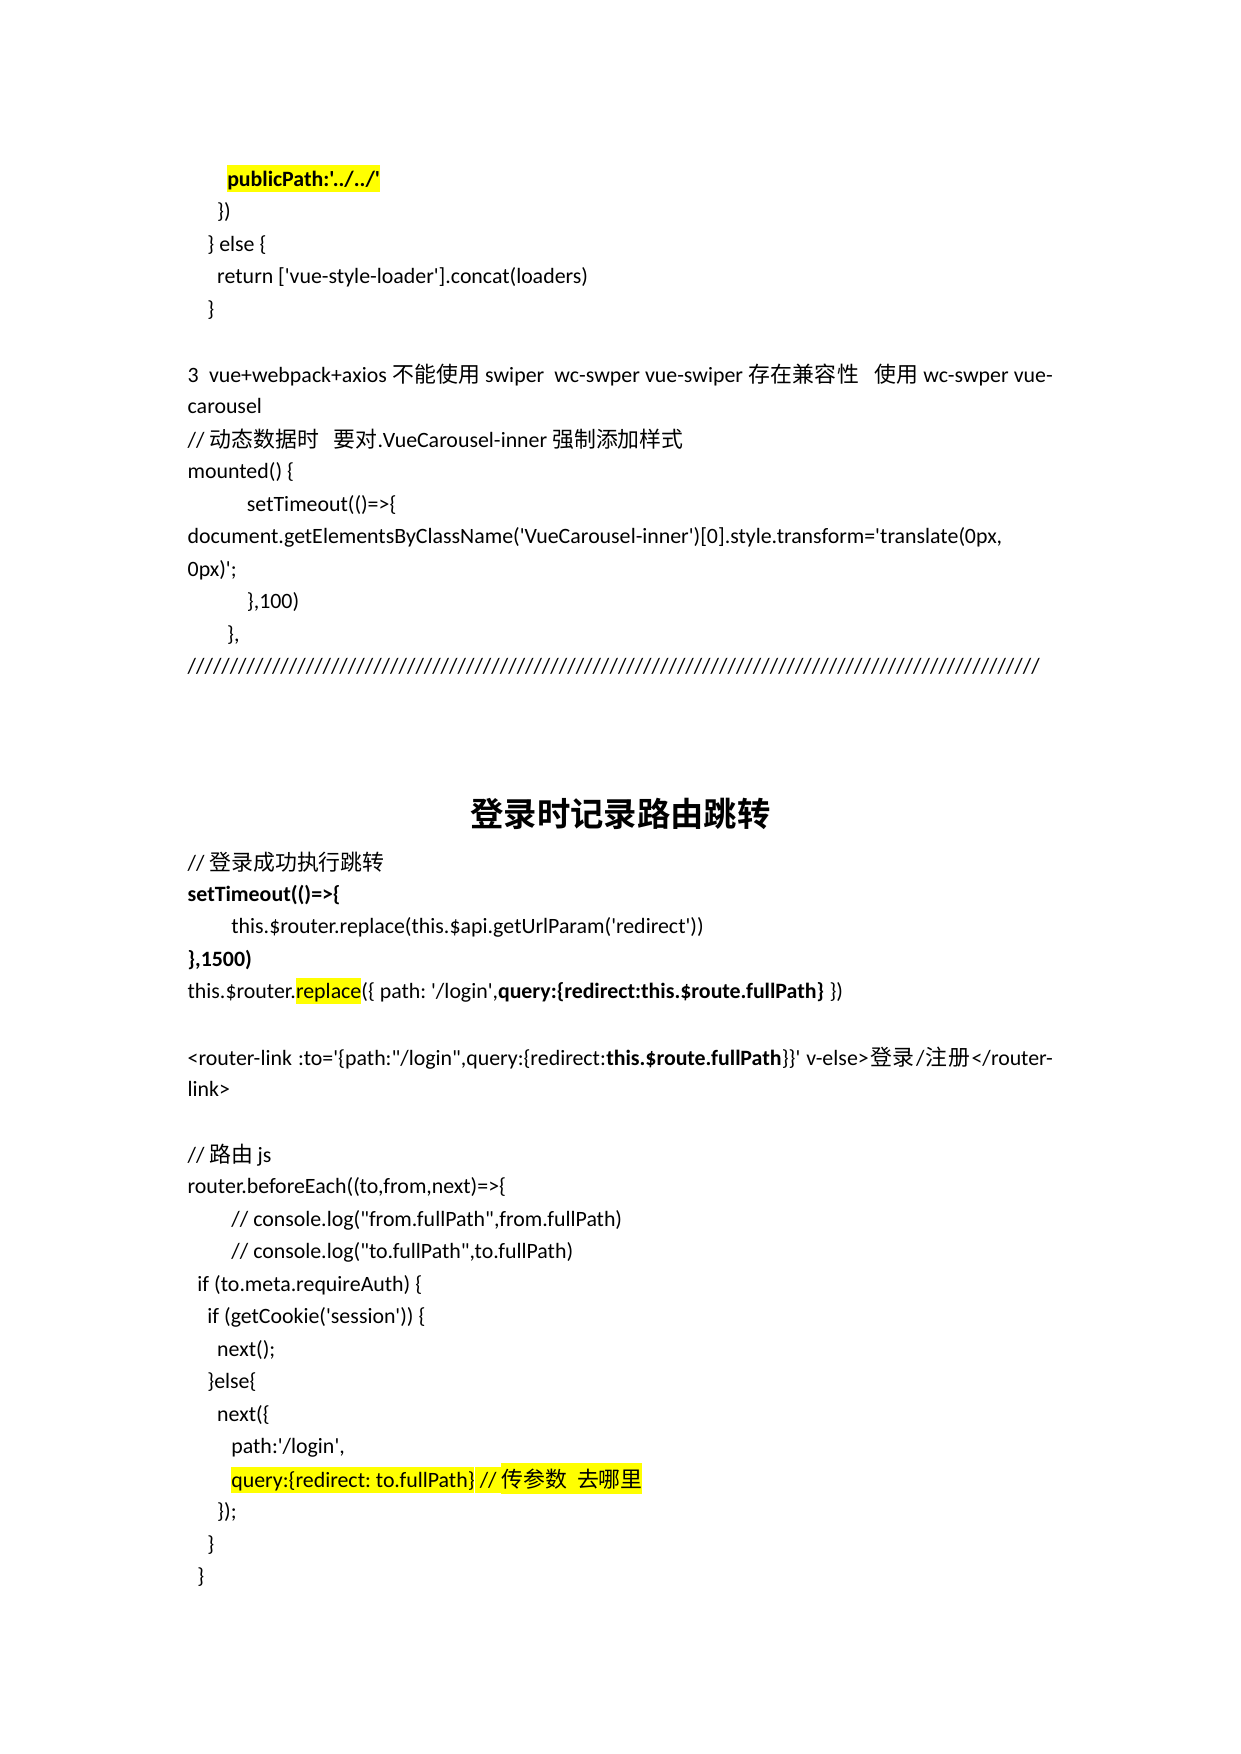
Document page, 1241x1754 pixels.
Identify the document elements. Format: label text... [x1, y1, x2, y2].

text query:{redirect: to.fullPath} // 传参数 去哪里 [187, 1462, 1053, 1494]
text // console.log("from.fullPath",from.fullPath) [187, 1202, 1053, 1234]
text <router-link :to='{path:"/login",query:{redirect:this.$route.fullPath}}' v-else>登录/注册</router-link> [187, 1039, 1053, 1104]
text },1500) [187, 942, 1053, 974]
text 3 vue+webpack+axios 不能使用swiper wc-swper vue-swiper 存在兼容性 使用wc-swper vue-carousel [187, 357, 1053, 422]
text next(); [187, 1332, 1053, 1364]
text if (getCookie('session')) { [187, 1299, 1053, 1332]
text }); [187, 1494, 1053, 1527]
text // 动态数据时 要对.VueCarousel-inner 强制添加样式 [187, 422, 1053, 454]
text // console.log("to.fullPath",to.fullPath) [187, 1234, 1053, 1267]
text setTimeout(()=>{ [187, 487, 1053, 519]
text } [187, 292, 1053, 324]
text if (to.meta.requireAuth) { [187, 1267, 1053, 1299]
text router.beforeEach((to,from,next)=>{ [187, 1169, 1053, 1202]
text }) [187, 194, 1053, 227]
text mounted() { [187, 454, 1053, 487]
text next({ [187, 1397, 1053, 1429]
text },100) [187, 584, 1053, 617]
text // 路由js [187, 1137, 1053, 1169]
text ///////////////////////////////////////////////////////////////////////////////////////////////////// [187, 649, 1053, 682]
text setTimeout(()=>{ [187, 877, 1053, 909]
text this.$router.replace(this.$api.getUrlParam('redirect')) [187, 909, 1053, 942]
text path:'/login', [187, 1429, 1053, 1462]
text } [187, 1559, 1053, 1592]
text // 登录成功执行跳转 [187, 844, 1053, 877]
text return ['vue-style-loader'].concat(loaders) [187, 259, 1053, 292]
text publicPath:'../../' [187, 162, 1053, 194]
text 登录时记录路由跳转 [187, 779, 1053, 844]
text } else { [187, 227, 1053, 259]
text }, [187, 617, 1053, 649]
text }else{ [187, 1364, 1053, 1397]
text } [187, 1527, 1053, 1559]
text this.$router.replace({ path: '/login',query:{redirect:this.$route.fullPath} }) [187, 974, 1053, 1007]
text document.getElementsByClassName('VueCarousel-inner')[0].style.transform='translate(0px, 0px)'; [187, 519, 1053, 584]
